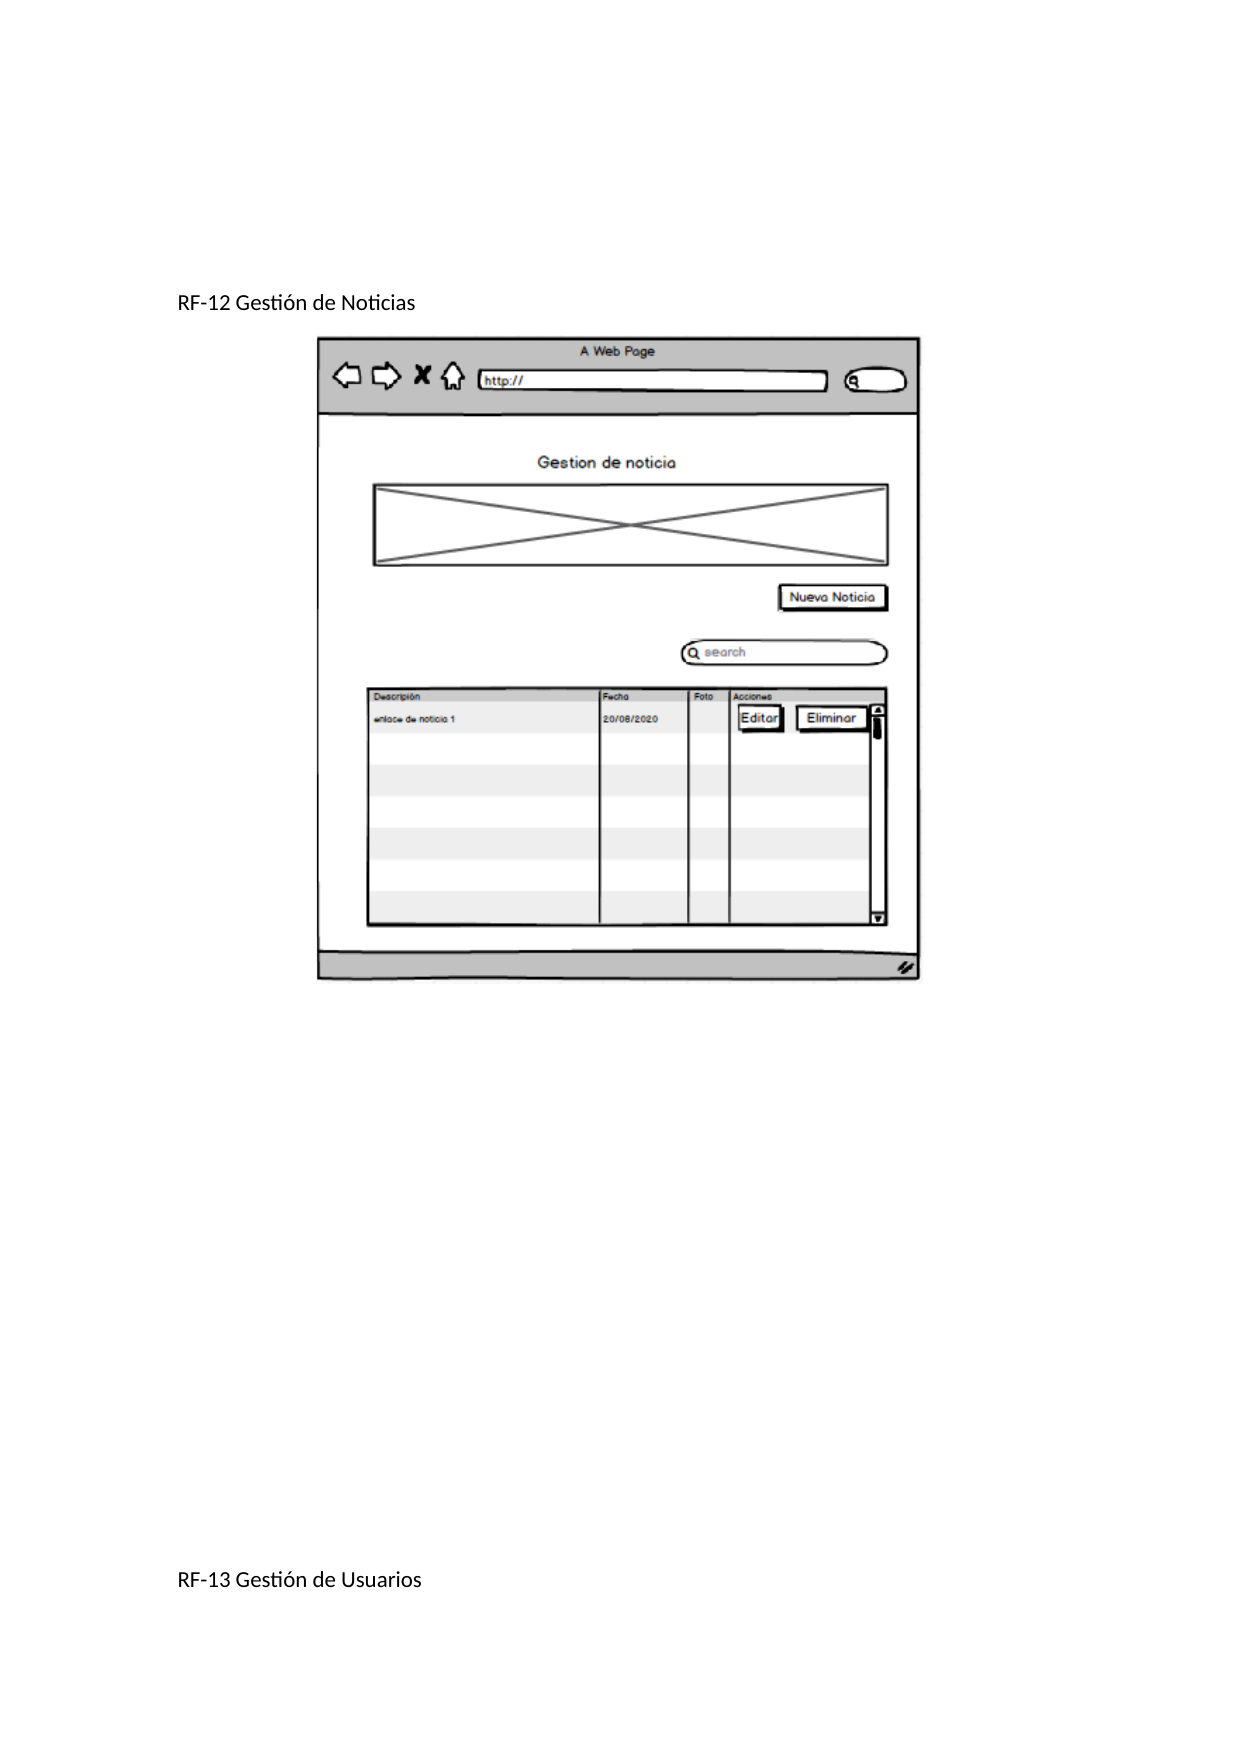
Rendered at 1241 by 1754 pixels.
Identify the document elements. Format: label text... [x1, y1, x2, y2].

text RF-12 Gestión de Noticias [177, 288, 1063, 316]
picture [316, 335, 924, 984]
text RF-13 Gestión de Usuarios [177, 1565, 1063, 1593]
